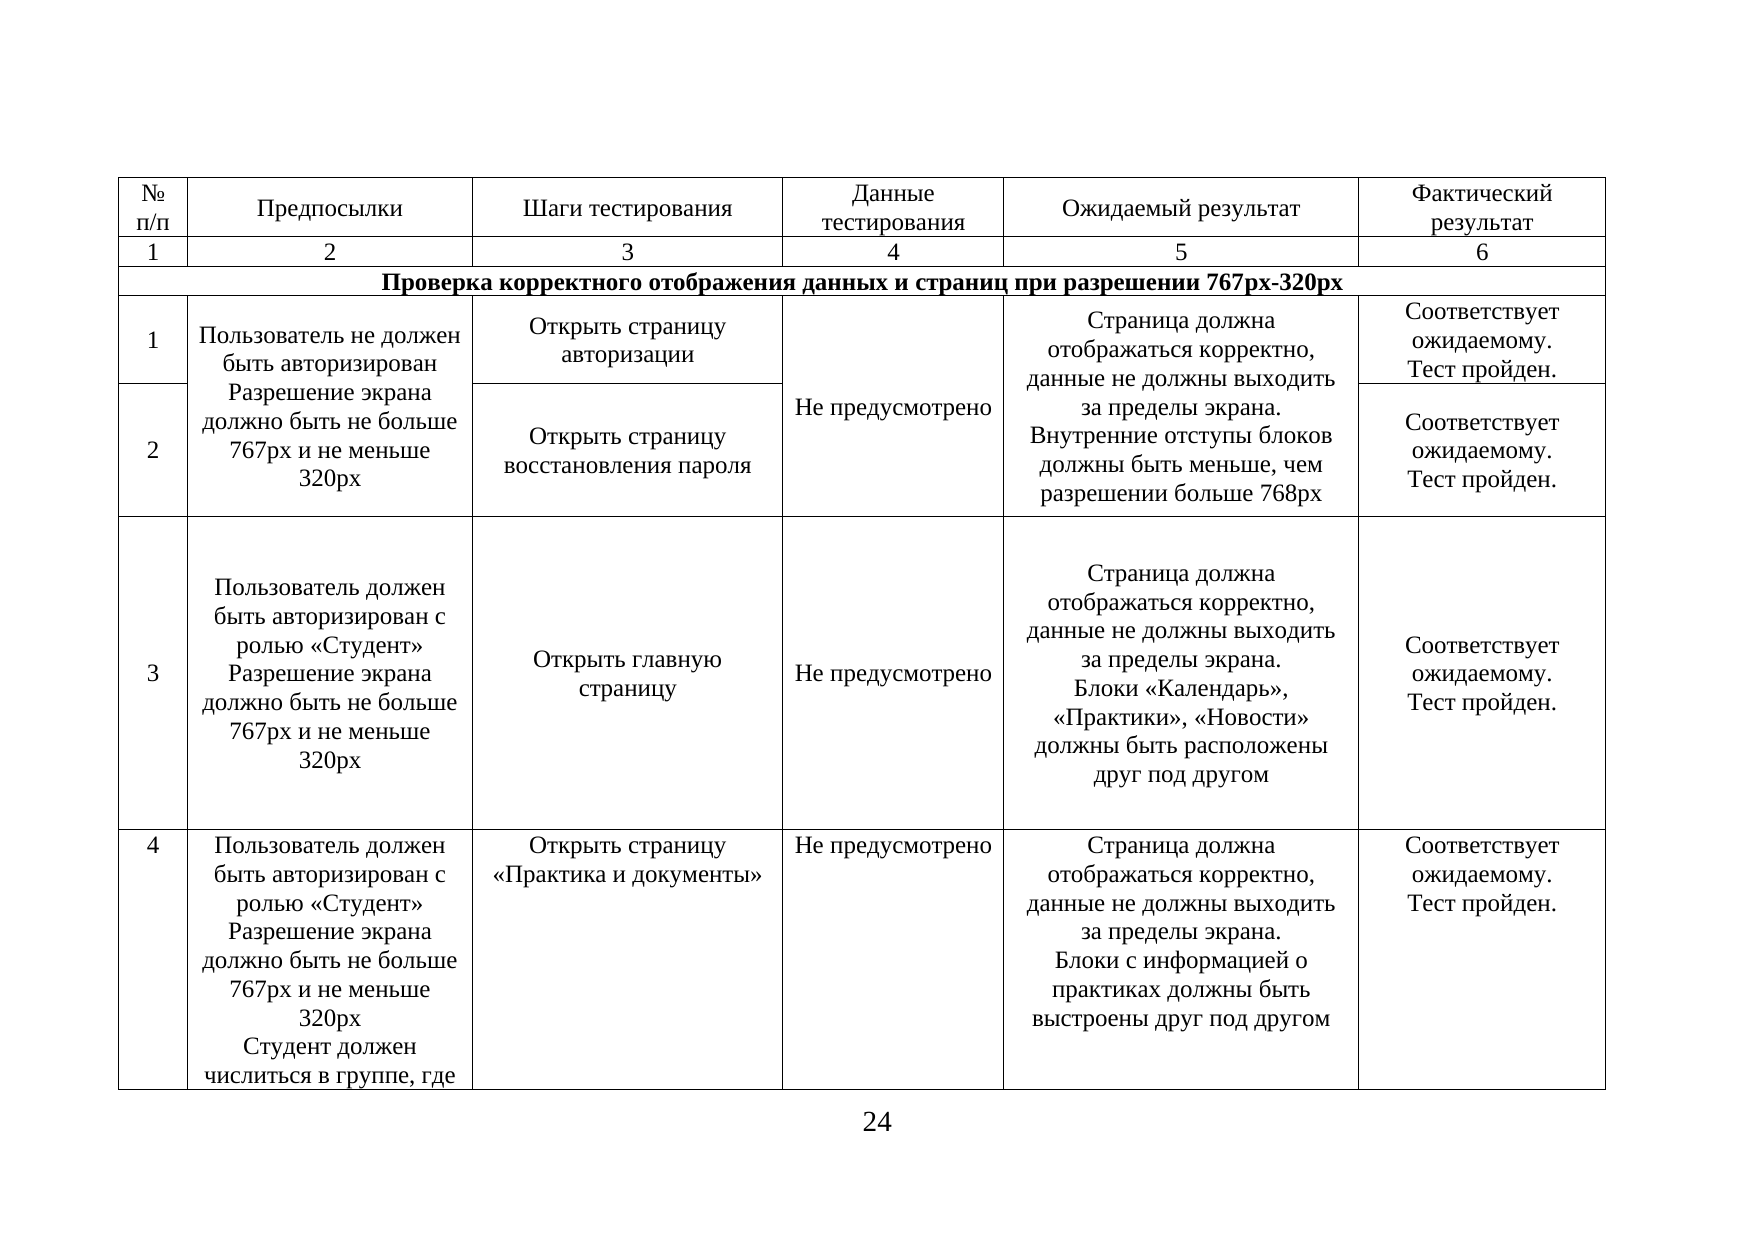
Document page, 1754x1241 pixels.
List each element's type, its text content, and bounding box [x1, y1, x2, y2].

table_cell Страница должна отображаться корректно, данные не должны выходить за пределы экрана. Внутренние отступы блоков должны быть меньше, чем разрешении больше 768px [1004, 296, 1358, 516]
table_header Фактический результат [1359, 178, 1605, 236]
table_cell 4 [783, 237, 1003, 266]
table_cell 6 [1359, 237, 1605, 266]
table_cell Соответствует ожидаемому. Тест пройден. [1359, 296, 1605, 383]
table_cell Открыть страницу «Практика и документы» [473, 830, 782, 1089]
table_cell 5 [1004, 237, 1358, 266]
table_cell Пользователь не должен быть авторизирован Разрешение экрана должно быть не больше 767px и не меньше 320px [188, 296, 472, 516]
table_header Ожидаемый результат [1004, 178, 1358, 236]
table_header № п/п [119, 178, 187, 236]
table_cell Не предусмотрено [783, 517, 1003, 829]
table_cell Проверка корректного отображения данных и страниц при разрешении 767px-320px [119, 267, 1605, 295]
table_cell Страница должна отображаться корректно, данные не должны выходить за пределы экрана. Блоки «Календарь», «Практики», «Новости» должны быть расположены друг под другом [1004, 517, 1358, 829]
table_header Данные тестирования [783, 178, 1003, 236]
table_header Предпосылки [188, 178, 472, 236]
table_cell Не предусмотрено [783, 296, 1003, 516]
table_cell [1004, 830, 1358, 1089]
table_header Шаги тестирования [473, 178, 782, 236]
table_cell 2 [119, 384, 187, 516]
table_cell Соответствует ожидаемому. Тест пройден. [1359, 517, 1605, 829]
table_cell Не предусмотрено [783, 830, 1003, 1089]
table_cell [188, 830, 472, 1089]
table_cell 4 [119, 830, 187, 1089]
table_cell 2 [188, 237, 472, 266]
table_cell Соответствует ожидаемому. Тест пройден. [1359, 830, 1605, 1089]
table_cell 3 [119, 517, 187, 829]
table_cell 1 [119, 296, 187, 383]
table_cell Открыть главную страницу [473, 517, 782, 829]
table_cell Соответствует ожидаемому. Тест пройден. [1359, 384, 1605, 516]
table_cell Открыть страницу восстановления пароля [473, 384, 782, 516]
table_cell 3 [473, 237, 782, 266]
table_cell 1 [119, 237, 187, 266]
table_cell Открыть страницу авторизации [473, 296, 782, 383]
table_cell Пользователь должен быть авторизирован с ролью «Студент» Разрешение экрана должно быть не больше 767px и не меньше 320px [188, 517, 472, 829]
